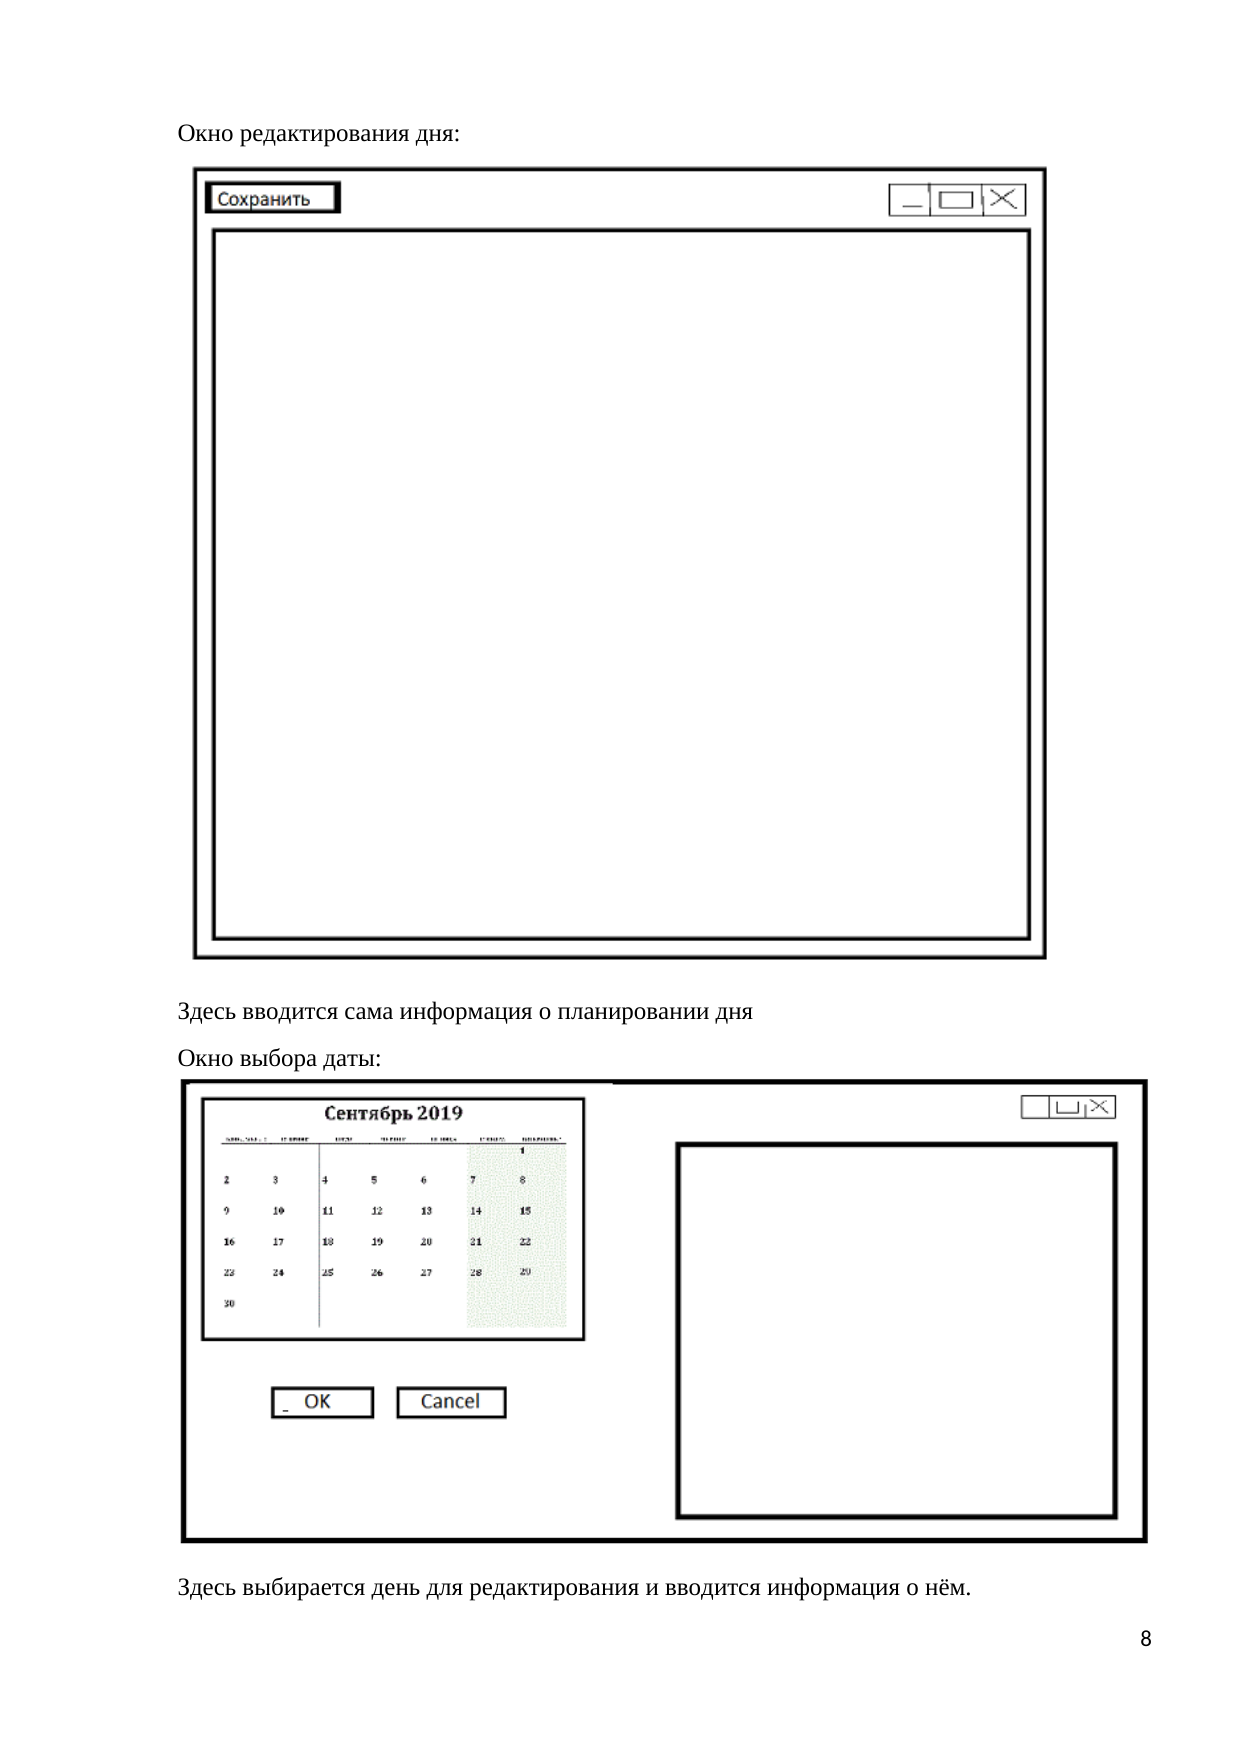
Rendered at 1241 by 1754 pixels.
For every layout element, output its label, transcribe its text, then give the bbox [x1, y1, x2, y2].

text Здесь выбирается день для редактирования и вводится информация о нём. [177, 1572, 1152, 1601]
picture [177, 1074, 1152, 1554]
picture [177, 149, 1072, 977]
text Окно выбора даты: [177, 1043, 1152, 1074]
text Здесь вводится сама информация о планировании дня [177, 996, 1152, 1024]
